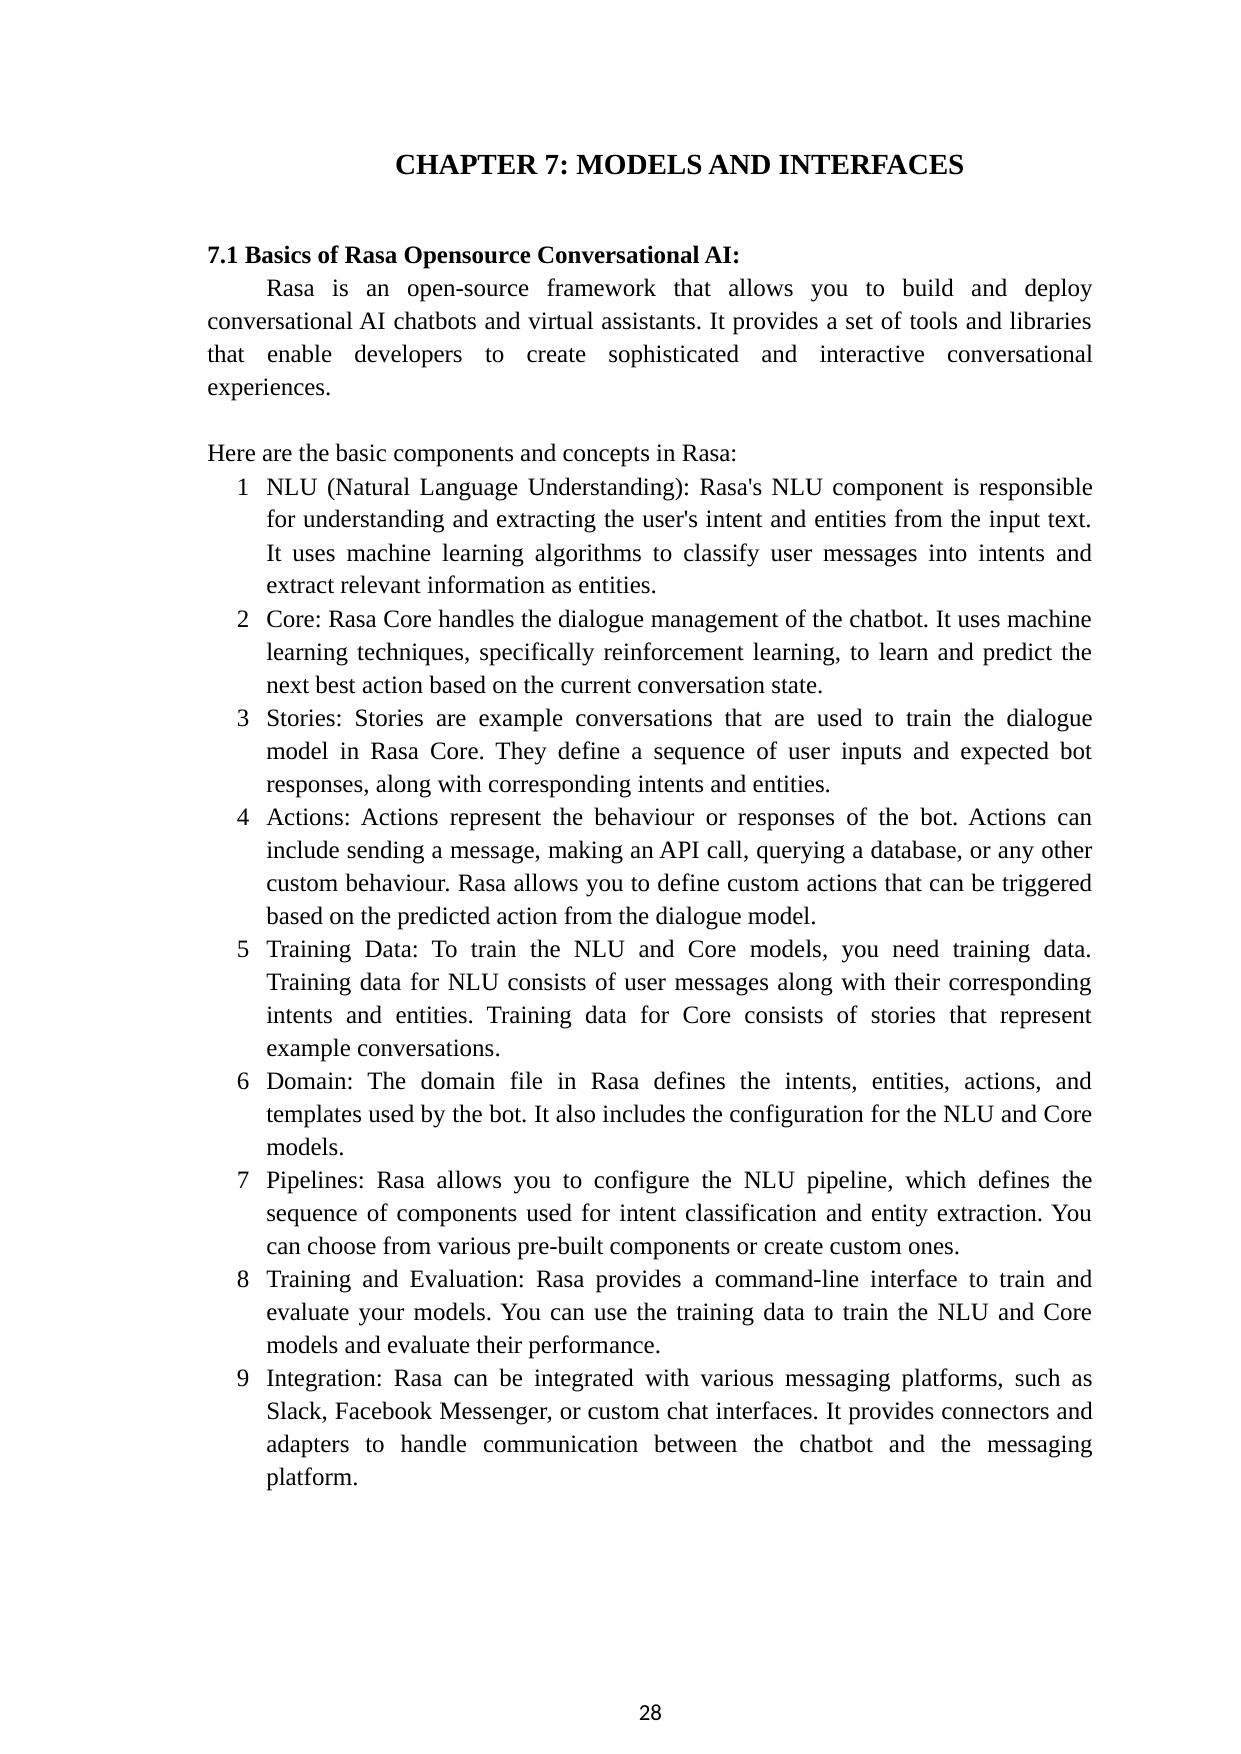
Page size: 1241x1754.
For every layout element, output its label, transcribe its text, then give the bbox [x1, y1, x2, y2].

list Actions: Actions represent the behaviour or responses of the bot. Actions can include sending a message, making an API call, querying a database, or any other custom behaviour. Rasa allows you to define custom actions that can be triggered based on the predicted action from the dialogue model. [237, 802, 1093, 929]
text Rasa is an open-source framework that allows you to build and deploy conversational AI chatbots and virtual assistants. It provides a set of tools and libraries that enable developers to create sophisticated and interactive conversational experiences. [207, 273, 1093, 401]
text Here are the basic components and concepts in Rasa: [207, 438, 1093, 467]
list Core: Rasa Core handles the dialogue management of the chatbot. It uses machine learning techniques, specifically reinforcement learning, to learn and predict the next best action based on the current conversation state. [237, 604, 1093, 698]
list Pipelines: Rasa allows you to configure the NLU pipeline, which defines the sequence of components used for intent classification and entity extraction. You can choose from various pre-built components or create custom ones. [237, 1165, 1093, 1260]
list Domain: The domain file in Rasa defines the intents, entities, actions, and templates used by the bot. It also includes the configuration for the NLU and Core models. [237, 1066, 1093, 1161]
text 7.1 Basics of Rasa Opensource Conversational AI: [207, 240, 1093, 269]
list Training Data: To train the NLU and Core models, you need training data. Training data for NLU consists of user messages along with their corresponding intents and entities. Training data for Core consists of stories that represent example conversations. [237, 934, 1093, 1062]
list Training and Evaluation: Rasa provides a command-line interface to train and evaluate your models. You can use the training data to train the NLU and Core models and evaluate their performance. [237, 1264, 1093, 1359]
list Stories: Stories are example conversations that are used to train the dialogue model in Rasa Core. They define a sequence of user inputs and expected bot responses, along with corresponding intents and entities. [237, 703, 1093, 797]
list NLU (Natural Language Understanding): Rasa's NLU component is responsible for understanding and extracting the user's intent and entities from the input text. It uses machine learning algorithms to classify user messages into intents and extract relevant information as entities. [237, 472, 1093, 599]
list Integration: Rasa can be integrated with various messaging platforms, such as Slack, Facebook Messenger, or custom chat interfaces. It provides connectors and adapters to handle communication between the chatbot and the messaging platform. [237, 1363, 1093, 1491]
text CHAPTER 7: MODELS AND INTERFACES [266, 147, 1093, 181]
